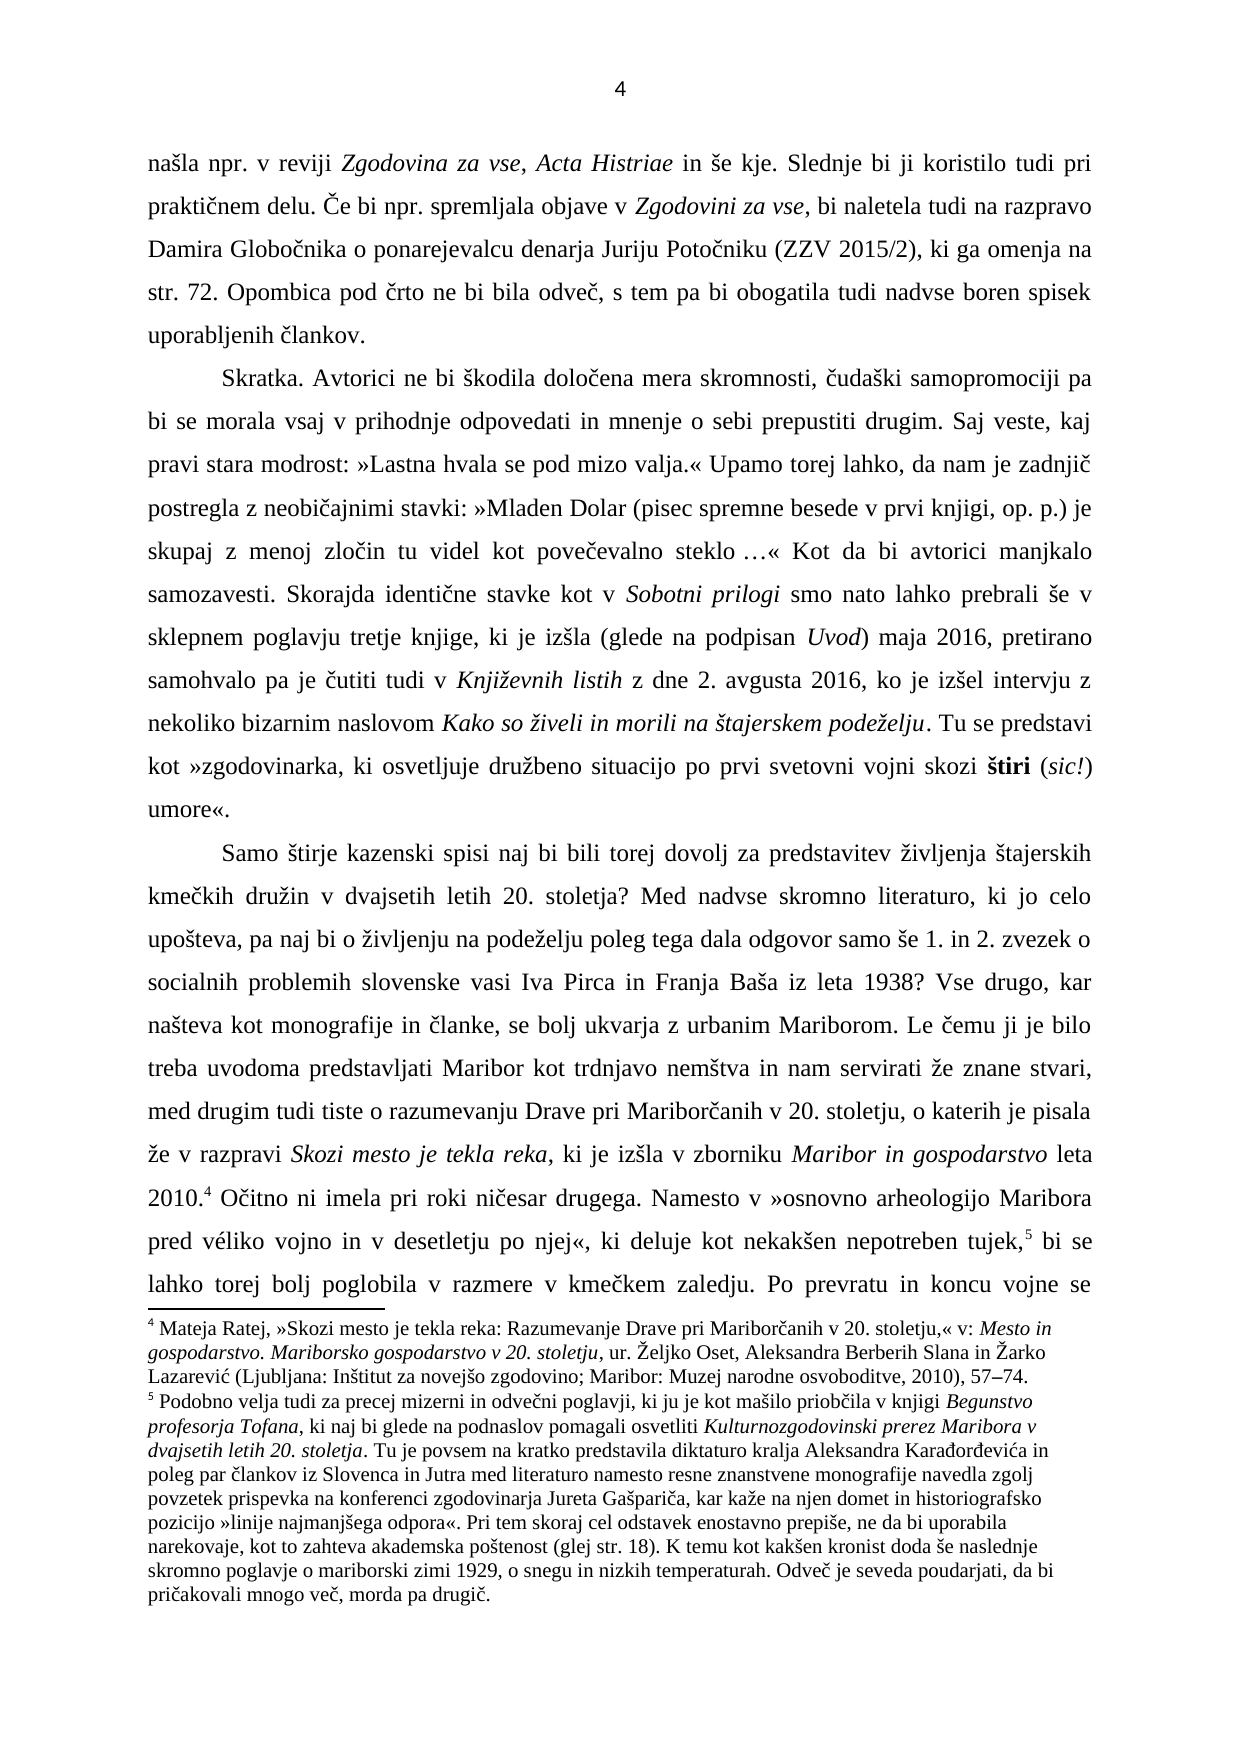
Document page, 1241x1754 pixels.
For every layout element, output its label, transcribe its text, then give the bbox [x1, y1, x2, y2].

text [148, 838, 1093, 1298]
text Skratka. Avtorici ne bi škodila določena mera skromnosti, čudaški samopromociji pa bi se morala vsaj v prihodnje odpovedati in mnenje o sebi prepustiti drugim. Saj veste, kaj pravi stara modrost: »Lastna hvala se pod mizo valja.« Upamo torej lahko, da nam je zadnjič postregla z neobičajnimi stavki: »Mladen Dolar (pisec spremne besede v prvi knjigi, op. p.) je skupaj z menoj zločin tu videl kot povečevalno steklo …« Kot da bi avtorici manjkalo samozavesti. Skorajda identične stavke kot v Sobotni prilogi smo nato lahko prebrali še v sklepnem poglavju tretje knjige, ki je izšla (glede na podpisan Uvod) maja 2016, pretirano samohvalo pa je čutiti tudi v Književnih listih z dne 2. avgusta 2016, ko je izšel intervju z nekoliko bizarnim naslovom Kako so živeli in morili na štajerskem podeželju. Tu se predstavi kot »zgodovinarka, ki osvetljuje družbeno situacijo po prvi svetovni vojni skozi štiri (sic!) umore«. [148, 363, 1093, 823]
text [148, 148, 1093, 349]
